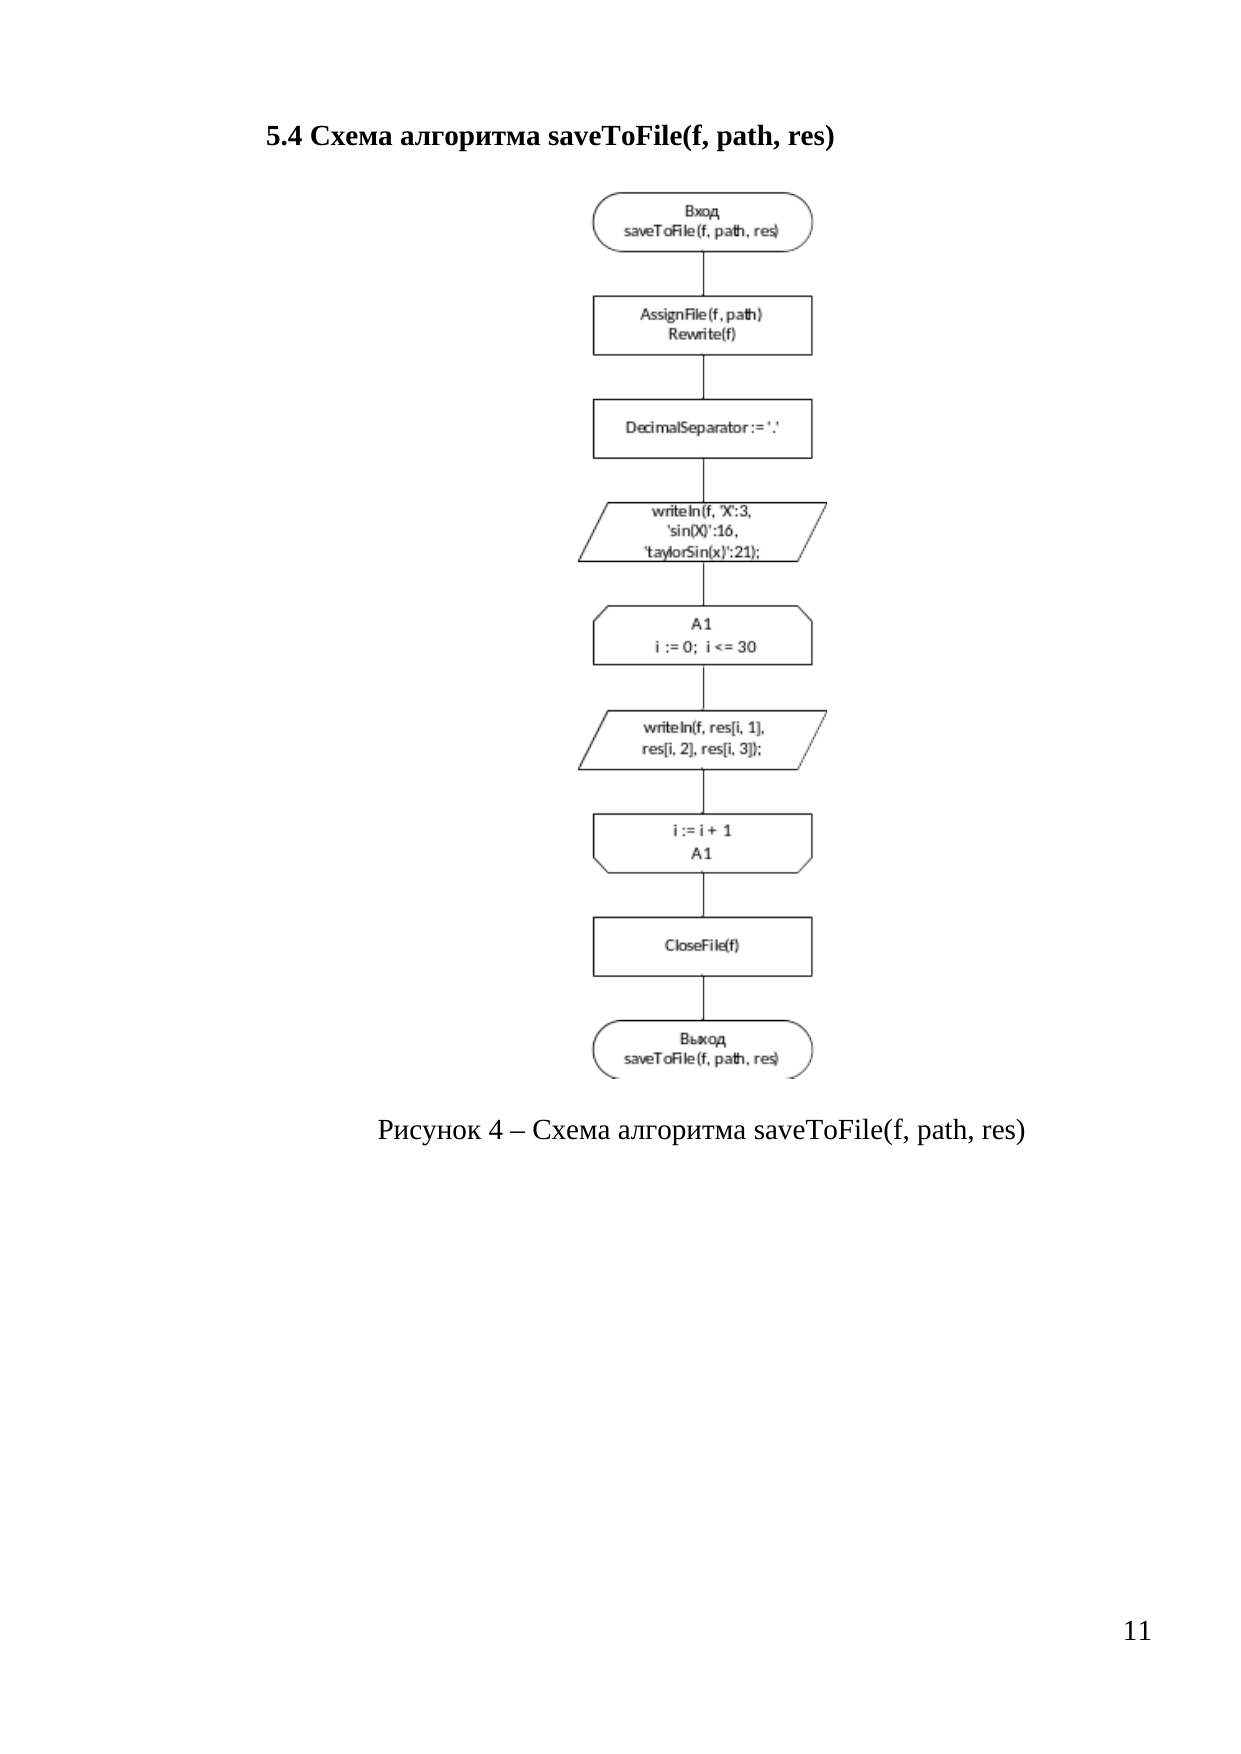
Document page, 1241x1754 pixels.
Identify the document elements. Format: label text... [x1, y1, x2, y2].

text Рисунок 4 – Схема алгоритма saveToFile(f, path, res) [177, 1112, 1152, 1145]
subtitle Схема алгоритма saveToFile(f, path, res) [266, 118, 1152, 152]
